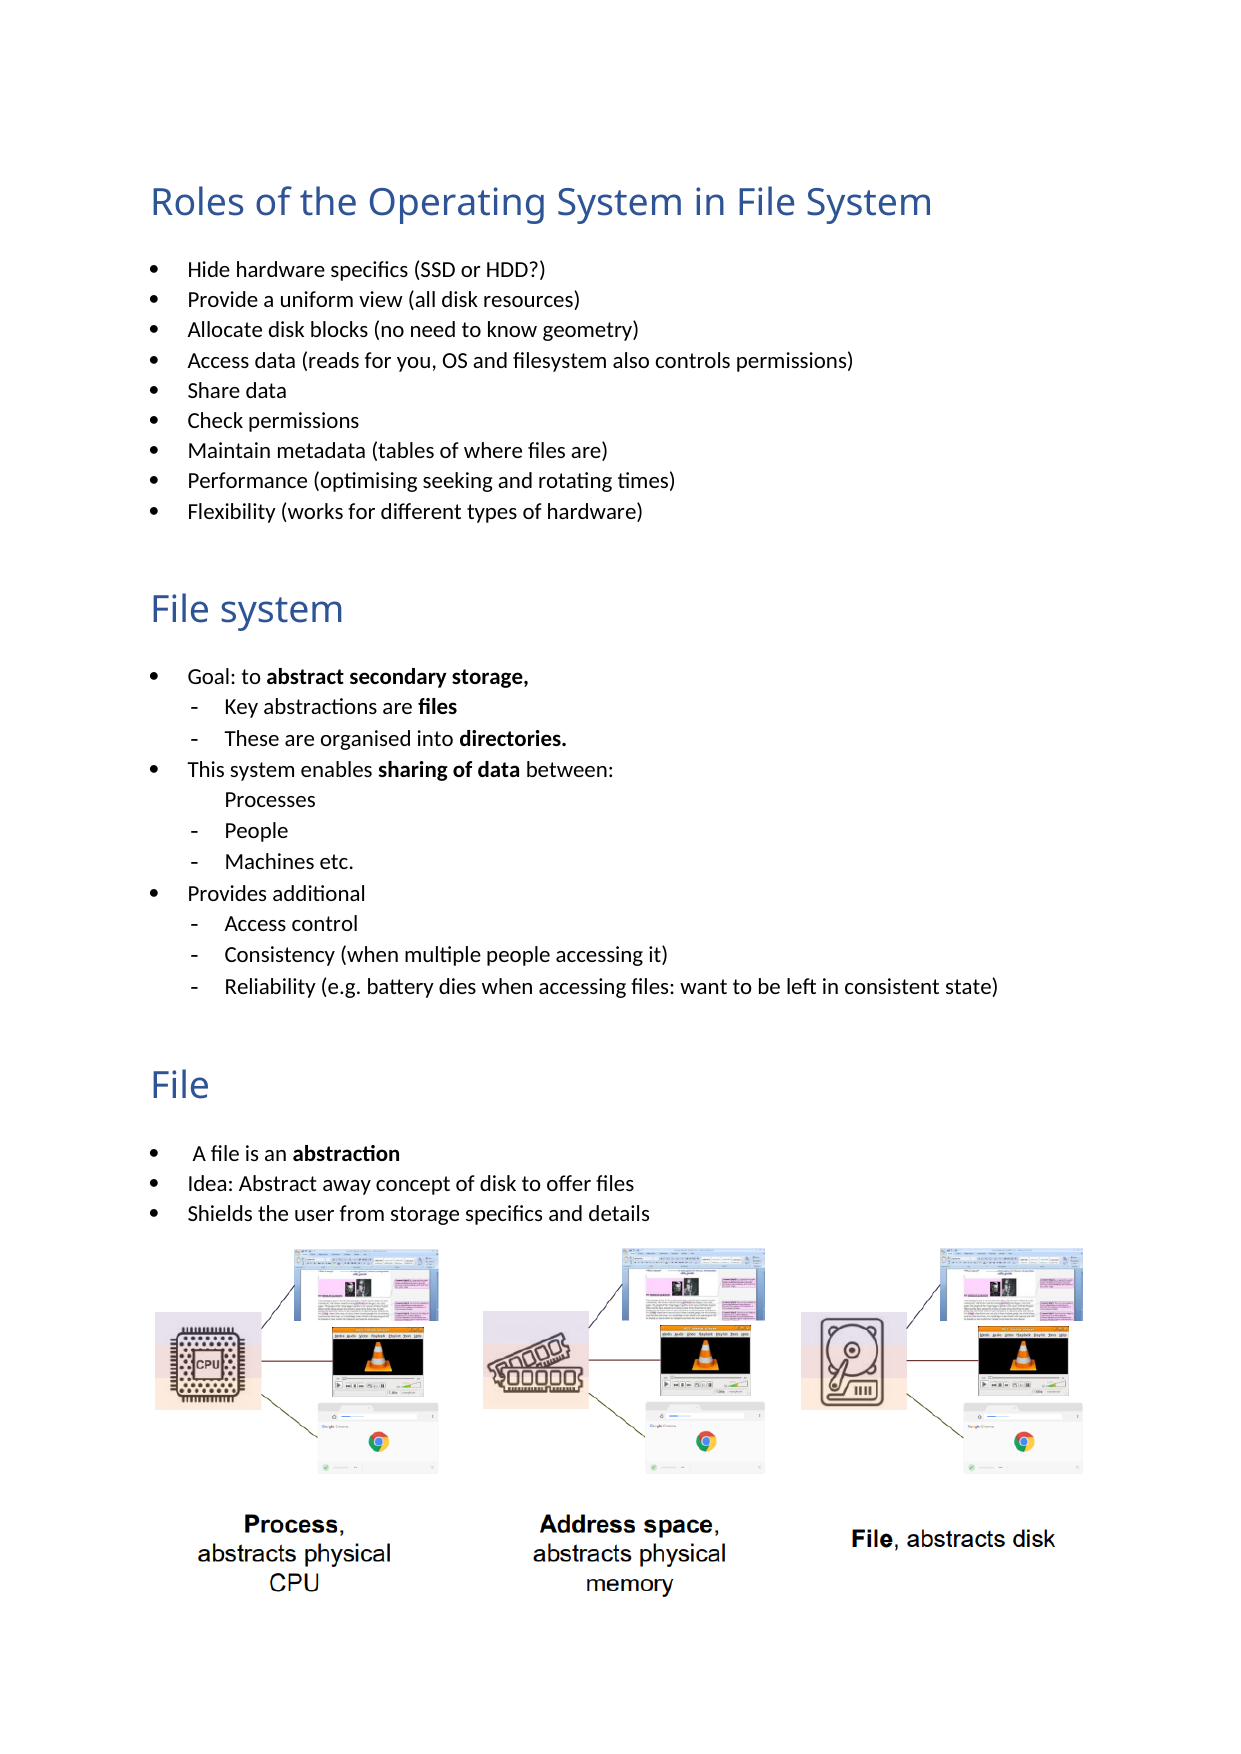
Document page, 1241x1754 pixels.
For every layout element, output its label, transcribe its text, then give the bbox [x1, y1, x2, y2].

subtitle File system [150, 582, 1090, 633]
subtitle Roles of the Operating System in File System [150, 175, 1090, 226]
list Goal: to abstract secondary storage, [150, 662, 1090, 690]
list Maintain metadata (tables of where files are) [150, 436, 1090, 464]
list Flexibility (works for different types of hardware) [150, 497, 1090, 525]
list Performance (optimising seeking and rotating times) [150, 467, 1090, 494]
list Reliability (e.g. battery dies when accessing files: want to be left in consistent state) [187, 972, 1090, 1001]
list Machines etc. [187, 847, 1090, 876]
list Provide a uniform view (all disk resources) [150, 285, 1090, 313]
list Consistency (when multiple people accessing it) [187, 940, 1090, 969]
subtitle File [150, 1058, 1090, 1109]
list Processes [224, 786, 1090, 814]
list Share data [150, 376, 1090, 404]
list Shields the user from storage specifics and details [150, 1199, 1090, 1227]
list A file is an abstraction [150, 1139, 1090, 1167]
picture [150, 1243, 1091, 1600]
list This system enables sharing of data between: [150, 755, 1090, 783]
list Hide hardware specifics (SSD or HDD?) [150, 255, 1090, 283]
list Allocate disk blocks (no need to know geometry) [150, 316, 1090, 343]
list Idea: Abstract away concept of disk to offer files [150, 1169, 1090, 1197]
list Check permissions [150, 406, 1090, 434]
list People [187, 816, 1090, 845]
list Access data (reads for you, OS and filesystem also controls permissions) [150, 346, 1090, 374]
list These are organised into directories. [187, 724, 1090, 753]
list Access control [187, 909, 1090, 938]
list Provides additional [150, 879, 1090, 907]
list Key abstractions are files [187, 692, 1090, 722]
